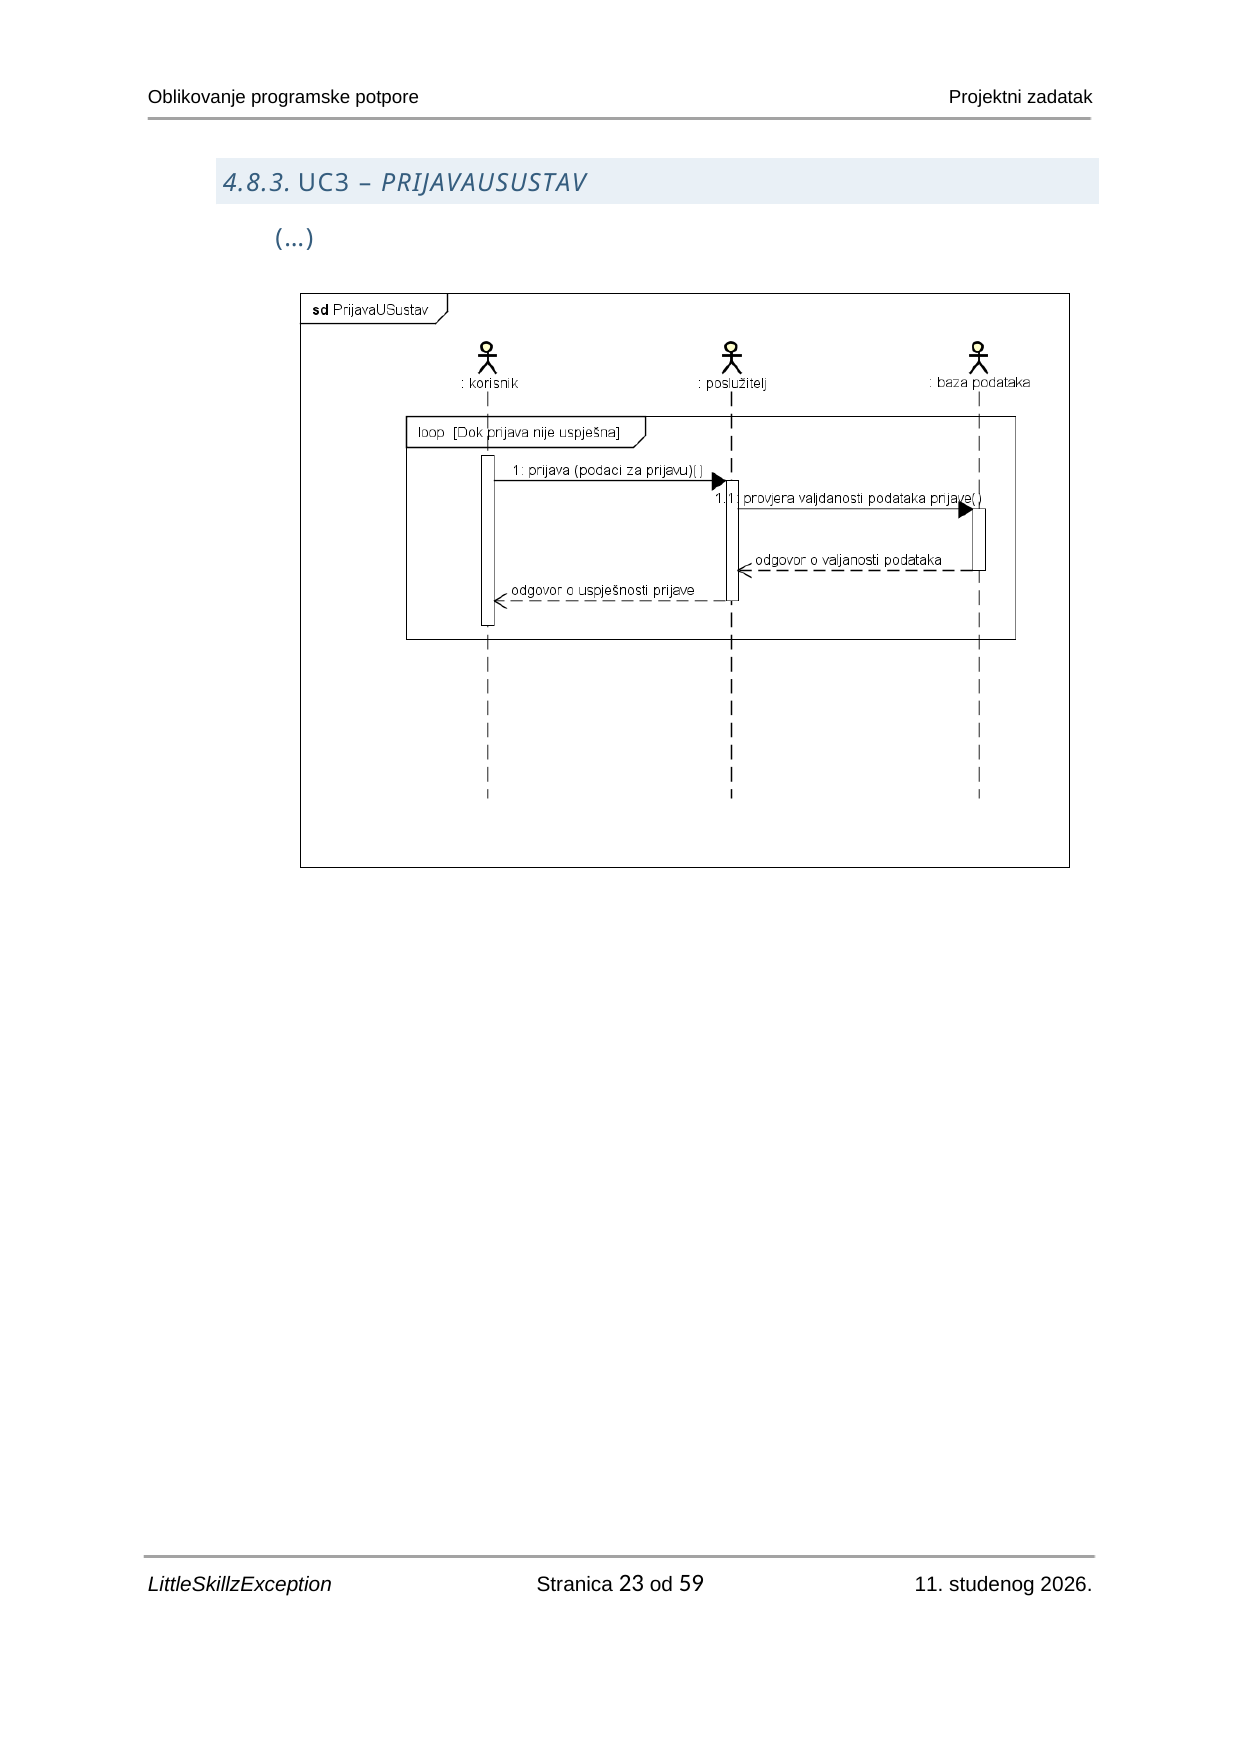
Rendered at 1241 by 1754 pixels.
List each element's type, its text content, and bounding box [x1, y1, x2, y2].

picture [287, 280, 1080, 879]
subtitle UC3 – PrijavaUSustav [223, 164, 1093, 198]
text (…) [275, 220, 1093, 254]
